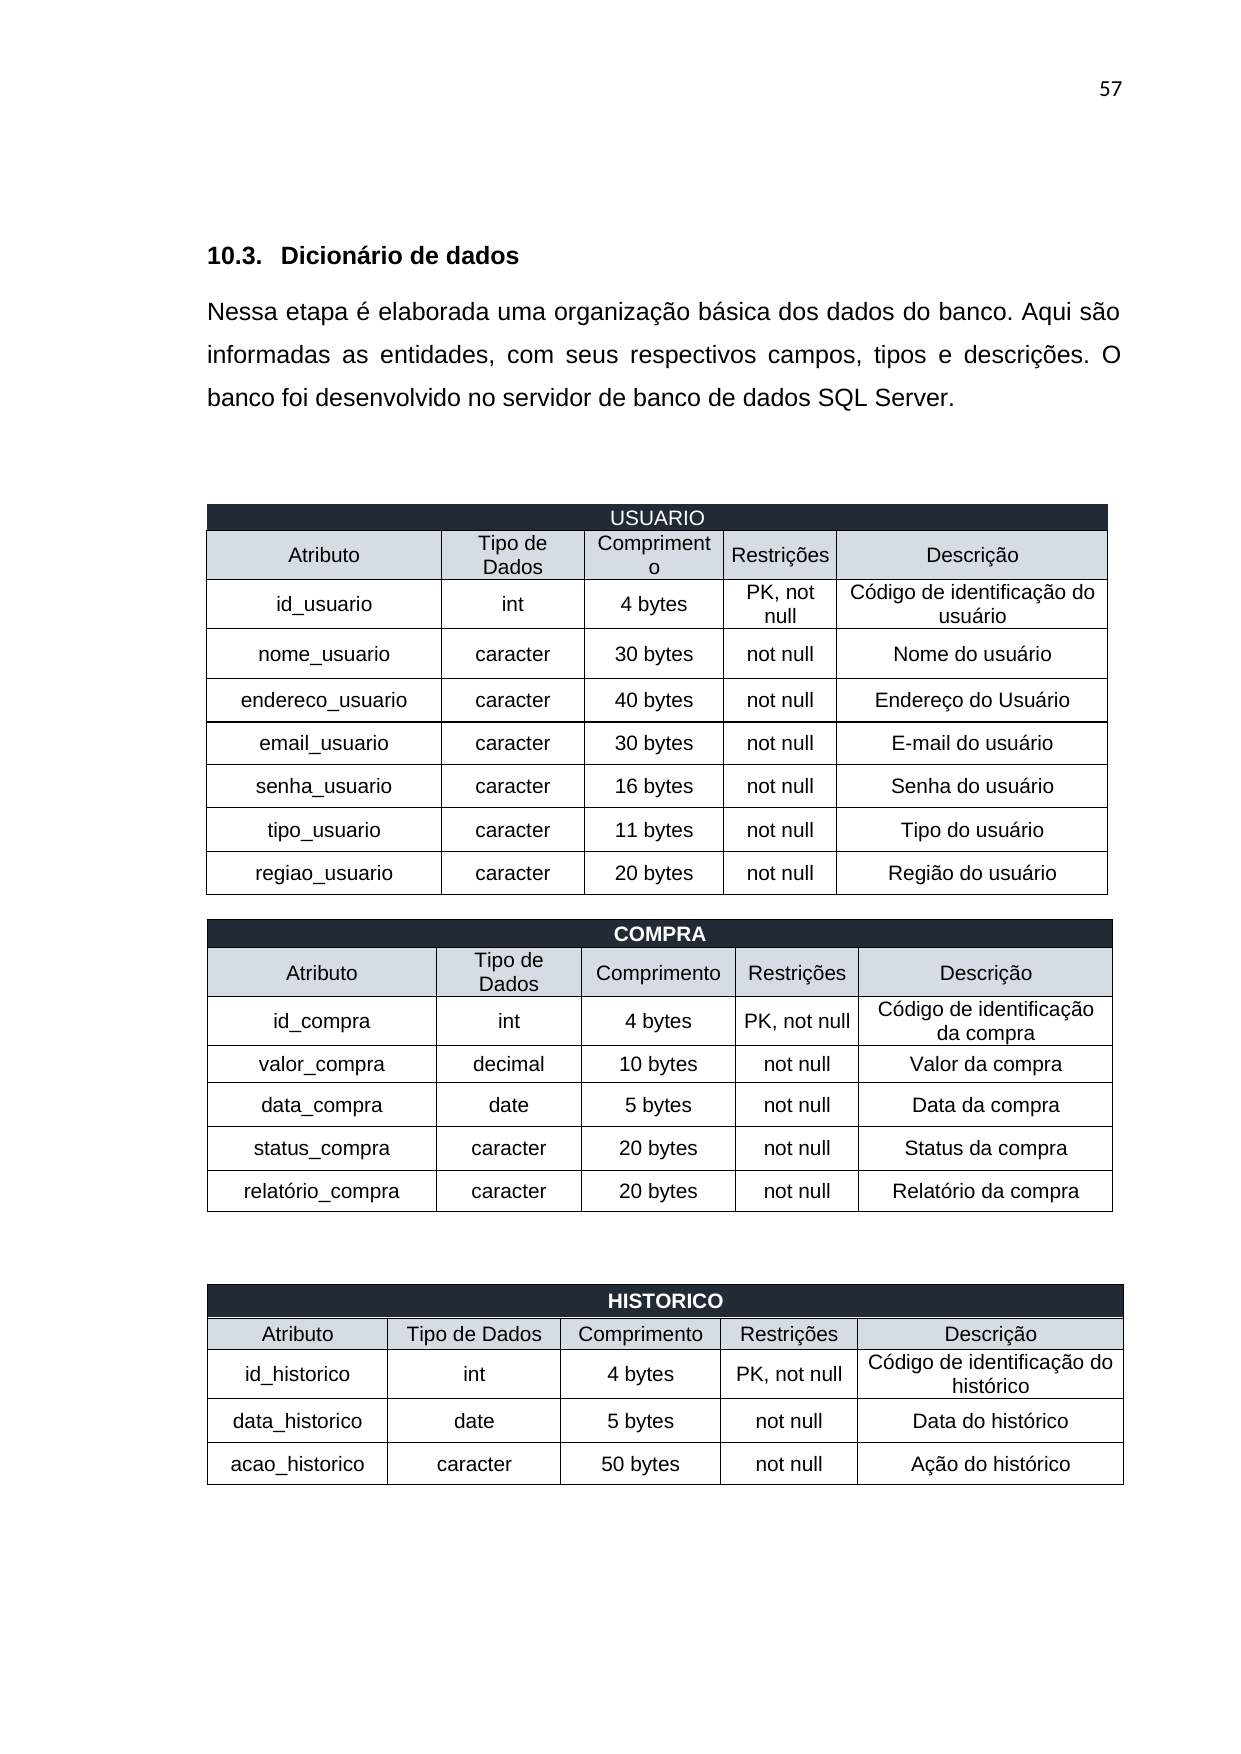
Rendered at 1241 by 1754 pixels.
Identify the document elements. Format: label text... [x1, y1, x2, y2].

table_cell Descrição [859, 948, 1112, 996]
table_cell PK, not null [724, 580, 836, 628]
table_cell Restrições [736, 948, 858, 996]
table_cell Região do usuário [837, 852, 1107, 894]
table_cell not null [724, 629, 836, 678]
table_cell int [442, 580, 584, 628]
table_cell Restrições [721, 1319, 857, 1349]
table_cell caracter [442, 723, 584, 764]
table_header USUARIO [207, 504, 1108, 530]
table_header HISTORICO [208, 1285, 1123, 1317]
table_cell 10 bytes [582, 1046, 735, 1082]
table_cell 20 bytes [582, 1171, 735, 1211]
table_cell endereco_usuario [207, 679, 441, 721]
table_cell tipo_usuario [207, 808, 441, 851]
table_cell Valor da compra [859, 1046, 1112, 1082]
table_cell 20 bytes [582, 1127, 735, 1169]
table_cell 4 bytes [582, 997, 735, 1045]
table_cell not null [736, 1083, 858, 1126]
table_cell date [437, 1083, 581, 1126]
table_cell 5 bytes [561, 1399, 720, 1442]
table_cell 4 bytes [561, 1350, 720, 1398]
table_cell not null [724, 723, 836, 764]
table_cell caracter [442, 679, 584, 721]
table_cell Data da compra [859, 1083, 1112, 1126]
table_cell Tipo de Dados [388, 1319, 560, 1349]
table_cell Senha do usuário [837, 765, 1107, 807]
table_cell 30 bytes [585, 723, 723, 764]
table_cell Código de identificação do usuário [837, 580, 1107, 628]
table_cell not null [736, 1171, 858, 1211]
table_cell not null [724, 679, 836, 721]
table_cell Nome do usuário [837, 629, 1107, 678]
table_cell Descrição [837, 531, 1107, 579]
table_cell E-mail do usuário [837, 723, 1107, 764]
table_cell id_compra [208, 997, 436, 1045]
table_cell date [388, 1399, 560, 1442]
table_cell Comprimento [585, 531, 723, 579]
table_cell relatório_compra [208, 1171, 436, 1211]
table_cell caracter [442, 808, 584, 851]
table_cell not null [724, 765, 836, 807]
table_cell Atributo [208, 948, 436, 996]
table_cell nome_usuario [207, 629, 441, 678]
table_cell not null [721, 1443, 857, 1484]
subtitle Dicionário de dados [207, 241, 1122, 270]
table_cell Descrição [858, 1319, 1123, 1349]
table_cell not null [736, 1127, 858, 1169]
table_cell Comprimento [582, 948, 735, 996]
table_cell 16 bytes [585, 765, 723, 807]
table_cell Restrições [724, 531, 836, 579]
text Nessa etapa é elaborada uma organização básica dos dados do banco. Aqui são informadas as entidades, com seus respectivos campos, tipos e descrições. O banco foi desenvolvido no servidor de banco de dados SQL Server. [207, 297, 1122, 412]
table_header COMPRA [208, 920, 1112, 947]
table_cell regiao_usuario [207, 852, 441, 894]
table_cell data_compra [208, 1083, 436, 1126]
table_cell Status da compra [859, 1127, 1112, 1169]
table_cell Relatório da compra [859, 1171, 1112, 1211]
table_cell data_historico [208, 1399, 387, 1442]
table_cell Endereço do Usuário [837, 679, 1107, 721]
table_cell 50 bytes [561, 1443, 720, 1484]
table_cell not null [721, 1399, 857, 1442]
table_cell id_historico [208, 1350, 387, 1398]
table_cell Ação do histórico [858, 1443, 1123, 1484]
table_cell 20 bytes [585, 852, 723, 894]
table_cell Código de identificação do histórico [858, 1350, 1123, 1398]
table_cell id_usuario [207, 580, 441, 628]
table_cell not null [736, 1046, 858, 1082]
table_cell not null [724, 808, 836, 851]
table_cell caracter [442, 629, 584, 678]
table_cell Tipo de Dados [437, 948, 581, 996]
table_cell Atributo [207, 531, 441, 579]
table_cell Tipo de Dados [442, 531, 584, 579]
table_cell caracter [442, 852, 584, 894]
table_cell caracter [437, 1127, 581, 1169]
table_cell Comprimento [561, 1319, 720, 1349]
table_cell 40 bytes [585, 679, 723, 721]
table_cell caracter [388, 1443, 560, 1484]
table_cell Código de identificação da compra [859, 997, 1112, 1045]
table_cell email_usuario [207, 723, 441, 764]
table_cell 5 bytes [582, 1083, 735, 1126]
table_cell caracter [442, 765, 584, 807]
table_cell Atributo [208, 1319, 387, 1349]
table_cell decimal [437, 1046, 581, 1082]
table_cell caracter [437, 1171, 581, 1211]
table_cell PK, not null [736, 997, 858, 1045]
table_cell PK, not null [721, 1350, 857, 1398]
table_cell 11 bytes [585, 808, 723, 851]
table_cell Tipo do usuário [837, 808, 1107, 851]
table_cell senha_usuario [207, 765, 441, 807]
table_cell status_compra [208, 1127, 436, 1169]
table_cell int [388, 1350, 560, 1398]
table_cell int [437, 997, 581, 1045]
table_cell acao_historico [208, 1443, 387, 1484]
table_cell 30 bytes [585, 629, 723, 678]
table_cell 4 bytes [585, 580, 723, 628]
table_cell valor_compra [208, 1046, 436, 1082]
table_cell not null [724, 852, 836, 894]
table_cell Data do histórico [858, 1399, 1123, 1442]
